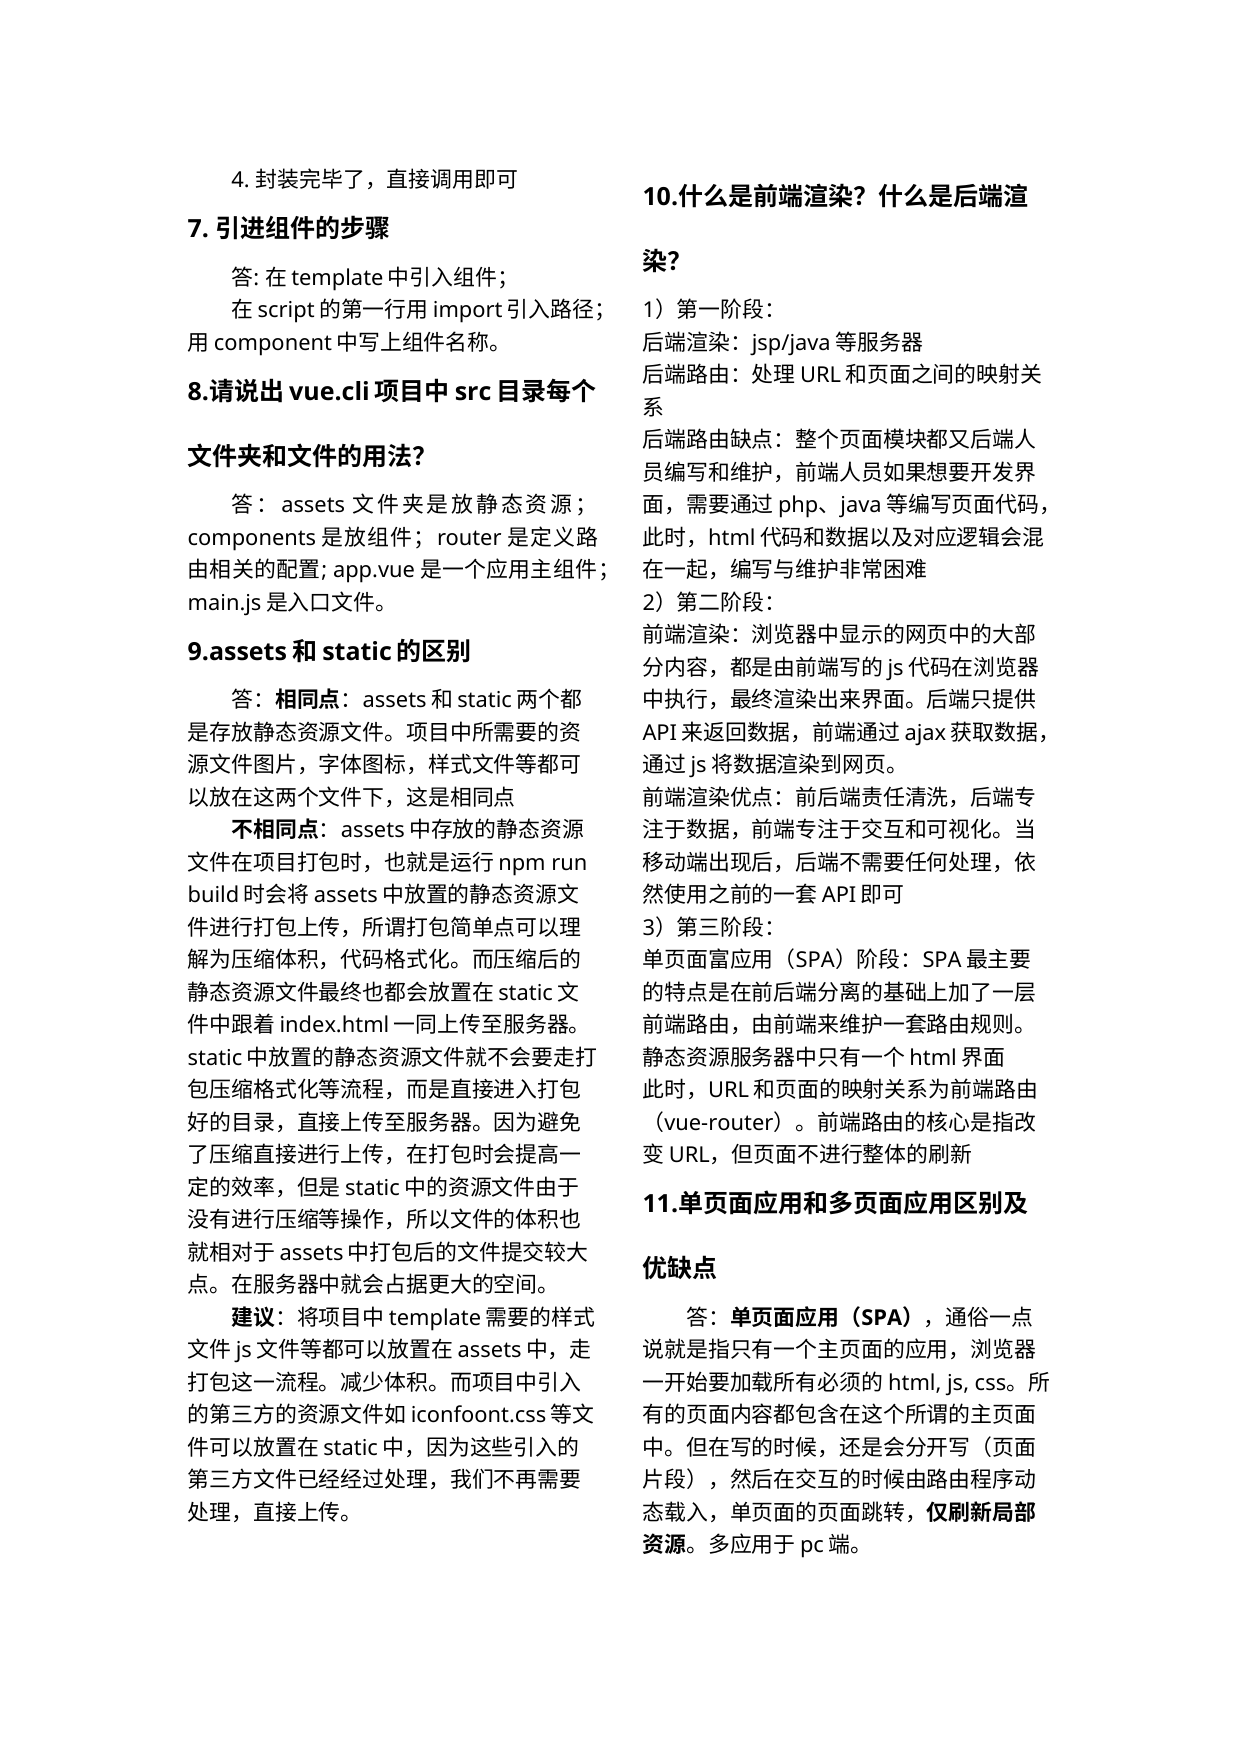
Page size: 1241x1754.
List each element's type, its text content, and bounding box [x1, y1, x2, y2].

text 11.单页面应用和多页面应用区别及优缺点 [642, 1169, 1053, 1299]
text 2）第二阶段： [642, 584, 1053, 617]
text 4. 封装完毕了，直接调用即可 [187, 162, 598, 194]
text 前端渲染优点：前后端责任清洗，后端专注于数据，前端专注于交互和可视化。当移动端出现后，后端不需要任何处理，依然使用之前的一套API即可 [642, 779, 1053, 909]
text 在script的第一行用import引入路径；用component中写上组件名称。 [187, 292, 598, 357]
text 后端路由：处理URL和页面之间的映射关系 [642, 357, 1053, 422]
text 后端路由缺点：整个页面模块都又后端人员编写和维护，前端人员如果想要开发界面，需要通过php、java等编写页面代码，此时，html代码和数据以及对应逻辑会混在一起，编写与维护非常困难 [642, 422, 1053, 584]
text 10.什么是前端渲染？什么是后端渲染？ [642, 162, 1053, 292]
text 建议：将项目中template需要的样式文件js文件等都可以放置在assets中，走打包这一流程。减少体积。而项目中引入的第三方的资源文件如iconfoont.css等文件可以放置在static中，因为这些引入的第三方文件已经经过处理，我们不再需要处理，直接上传。 [187, 1299, 598, 1527]
text 3）第三阶段： [642, 909, 1053, 942]
text 答：assets文件夹是放静态资源；components是放组件；router是定义路由相关的配置; app.vue是一个应用主组件；main.js是入口文件。 [187, 487, 598, 617]
text 答: 在template中引入组件； [187, 259, 598, 292]
text 不相同点：assets中存放的静态资源文件在项目打包时，也就是运行npm run build时会将assets中放置的静态资源文件进行打包上传，所谓打包简单点可以理解为压缩体积，代码格式化。而压缩后的静态资源文件最终也都会放置在static文件中跟着index.html一同上传至服务器。static中放置的静态资源文件就不会要走打包压缩格式化等流程，而是直接进入打包好的目录，直接上传至服务器。因为避免了压缩直接进行上传，在打包时会提高一定的效率，但是static中的资源文件由于没有进行压缩等操作，所以文件的体积也就相对于assets中打包后的文件提交较大点。在服务器中就会占据更大的空间。 [187, 812, 598, 1299]
text 9.assets和static的区别 [187, 617, 598, 682]
text 8.请说出vue.cli项目中src目录每个文件夹和文件的用法？ [187, 357, 598, 487]
text 7. 引进组件的步骤 [187, 194, 598, 259]
text 此时，URL和页面的映射关系为前端路由（vue-router）。前端路由的核心是指改变URL，但页面不进行整体的刷新 [642, 1072, 1053, 1169]
text 后端渲染：jsp/java等服务器 [642, 324, 1053, 357]
text 单页面富应用（SPA）阶段：SPA最主要的特点是在前后端分离的基础上加了一层前端路由，由前端来维护一套路由规则。静态资源服务器中只有一个html界面 [642, 942, 1053, 1072]
text 1）第一阶段： [642, 292, 1053, 324]
text 前端渲染：浏览器中显示的网页中的大部分内容，都是由前端写的js代码在浏览器中执行，最终渲染出来界面。后端只提供API来返回数据，前端通过ajax获取数据，通过js将数据渲染到网页。 [642, 617, 1053, 779]
text 答：相同点：assets和static两个都是存放静态资源文件。项目中所需要的资源文件图片，字体图标，样式文件等都可以放在这两个文件下，这是相同点 [187, 682, 598, 812]
text 答：单页面应用（SPA），通俗一点说就是指只有一个主页面的应用，浏览器一开始要加载所有必须的 html, js, css。所有的页面内容都包含在这个所谓的主页面中。但在写的时候，还是会分开写（页面片段），然后在交互的时候由路由程序动态载入，单页面的页面跳转，仅刷新局部资源。多应用于pc端。 [642, 1299, 1053, 1559]
